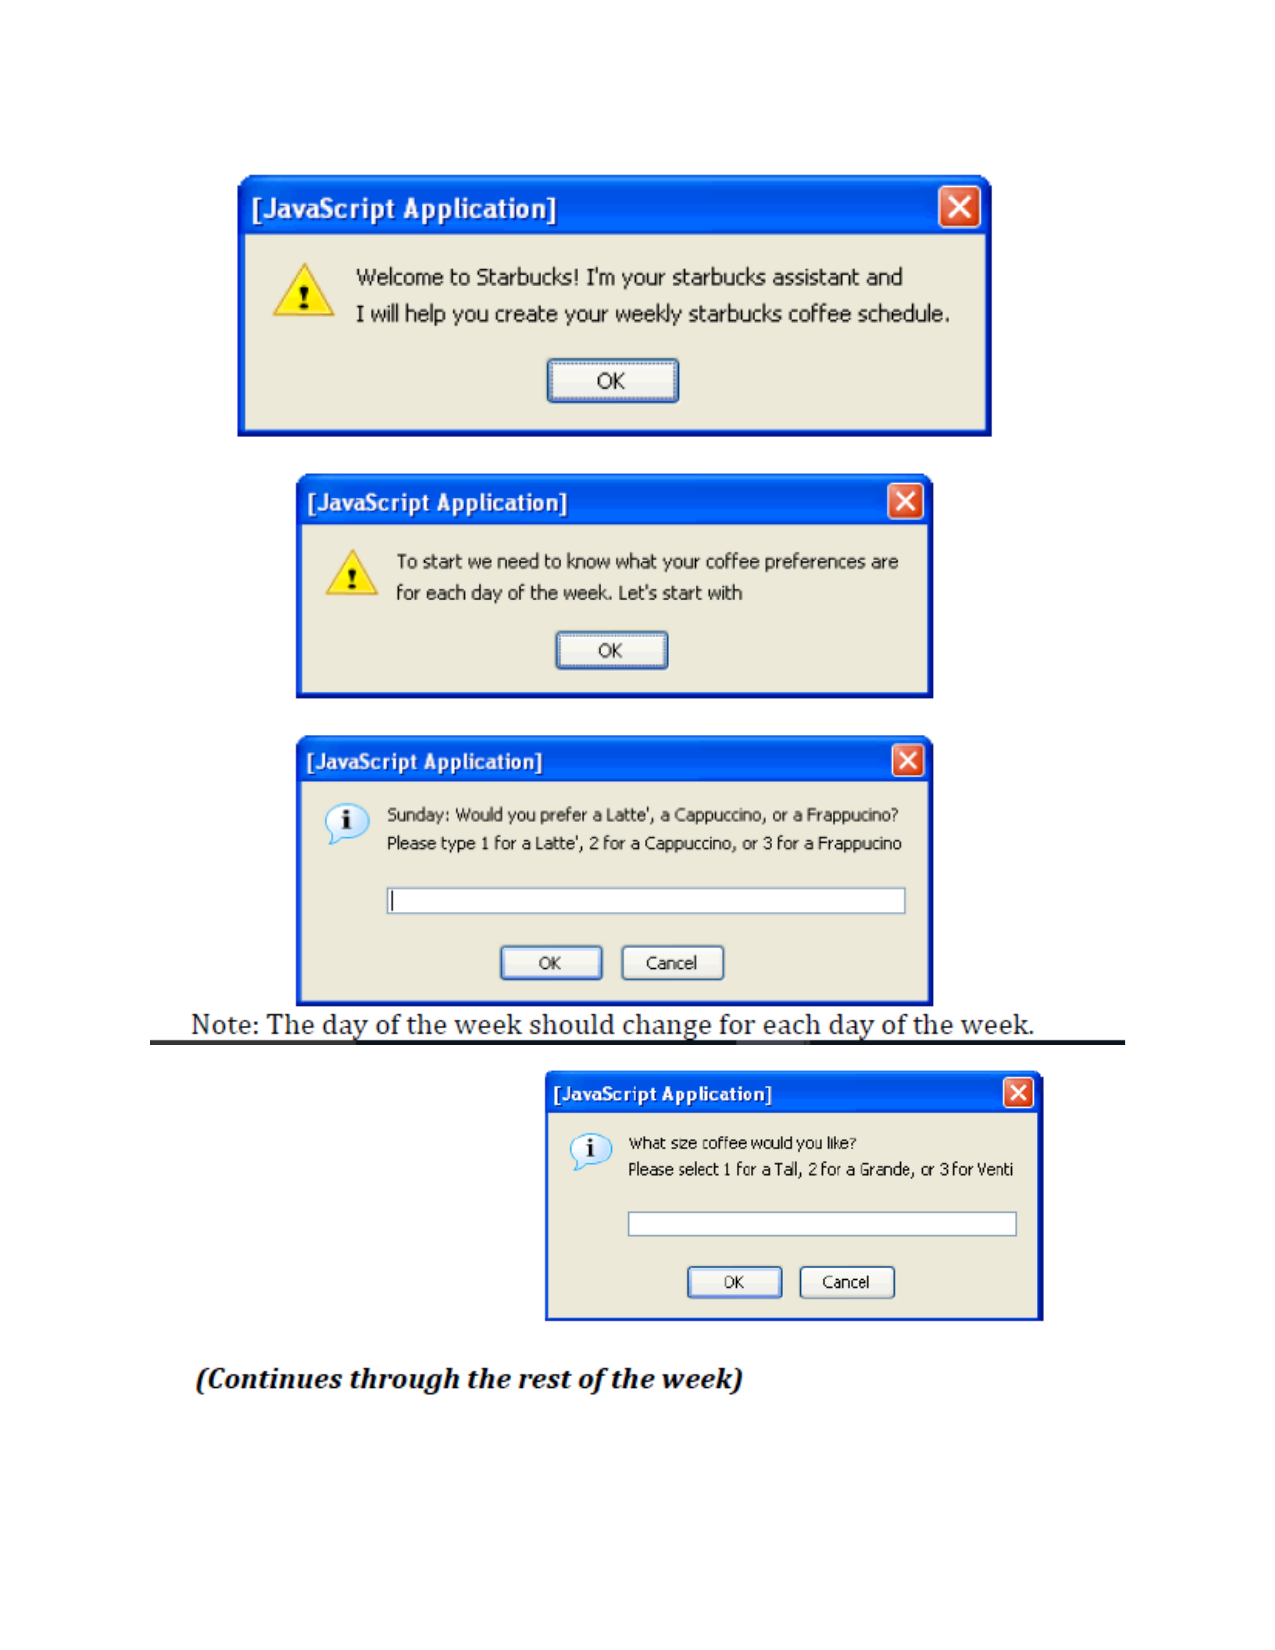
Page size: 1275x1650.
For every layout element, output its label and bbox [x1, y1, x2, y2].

picture [150, 150, 1125, 1045]
picture [150, 1049, 1061, 1412]
